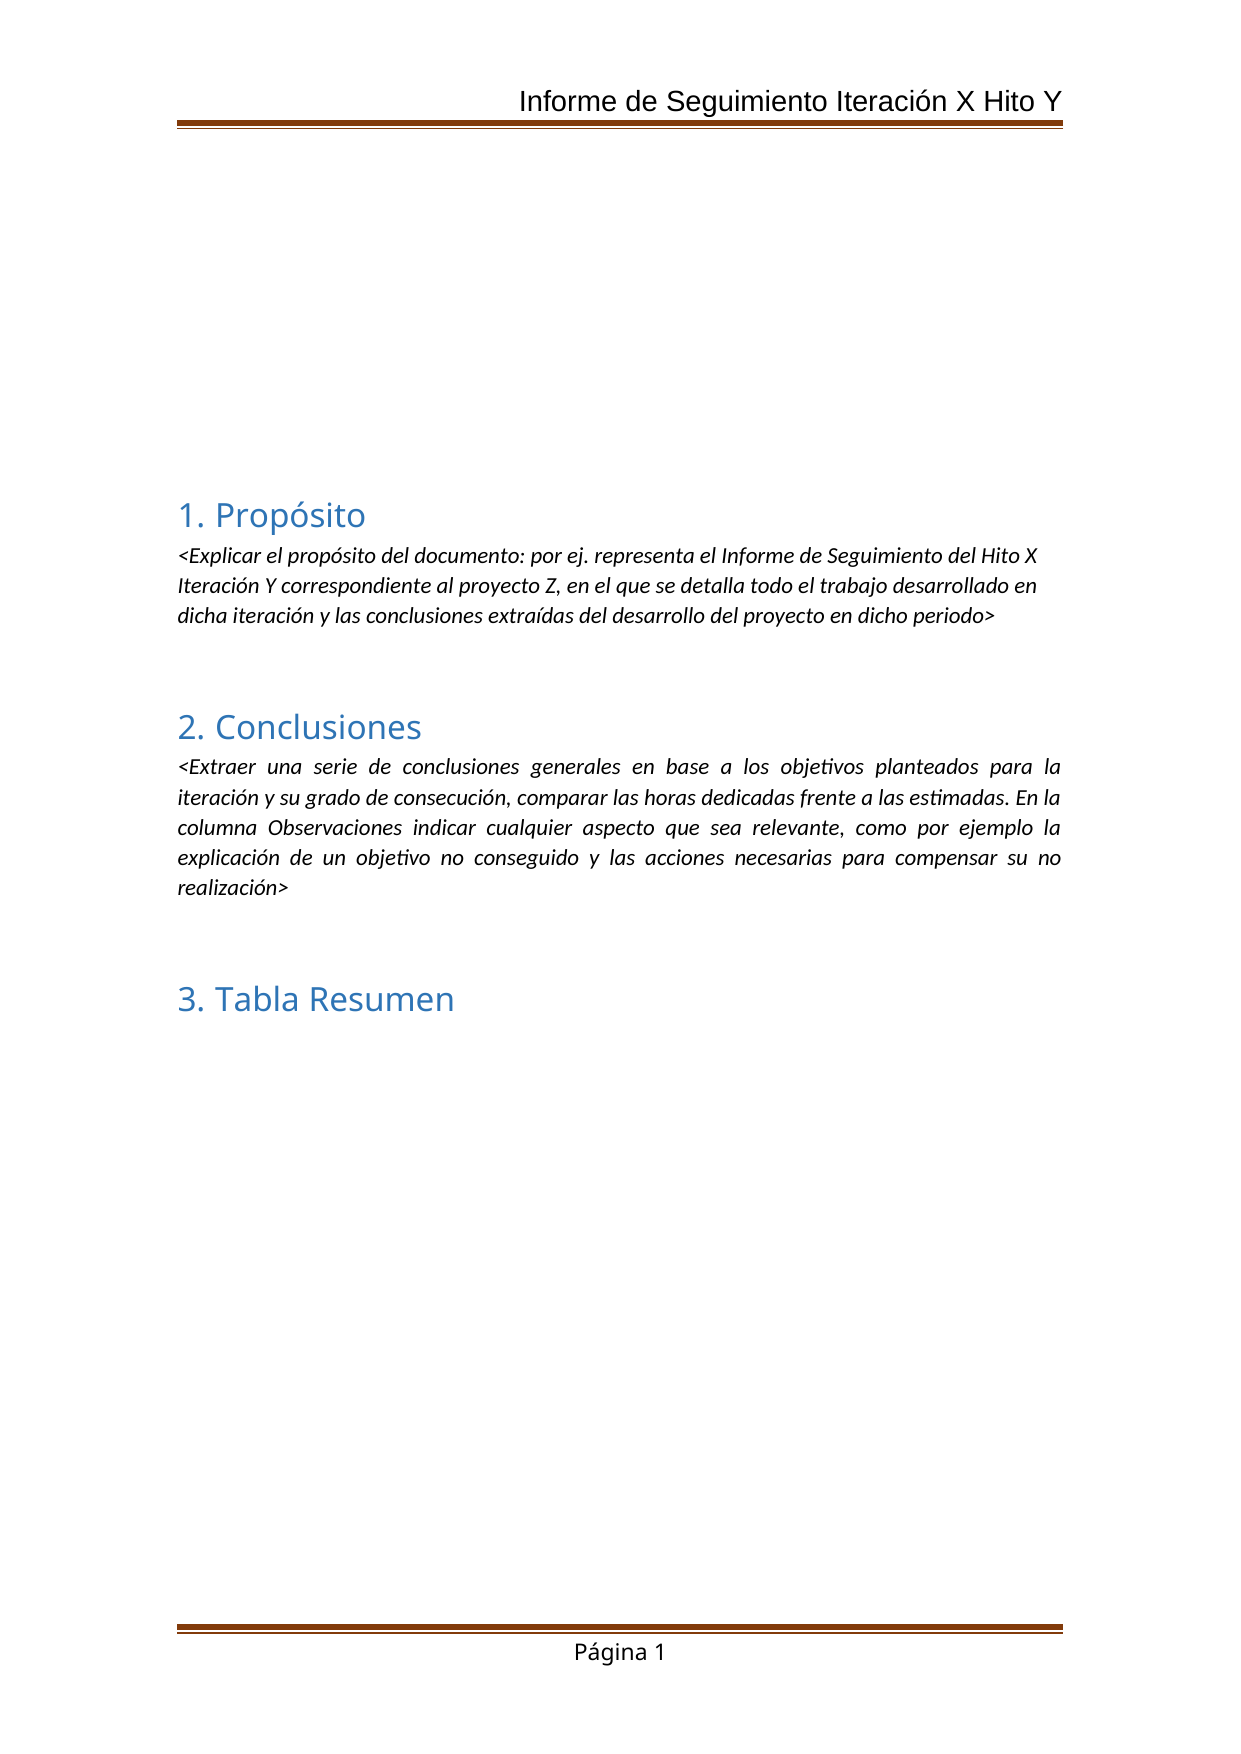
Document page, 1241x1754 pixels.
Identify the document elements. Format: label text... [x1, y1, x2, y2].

text <Explicar el propósito del documento: por ej. representa el Informe de Seguimiento del Hito X Iteración Y correspondiente al proyecto Z, en el que se detalla todo el trabajo desarrollado en dicha iteración y las conclusiones extraídas del desarrollo del proyecto en dicho periodo> [177, 541, 1063, 629]
text <Extraer una serie de conclusiones generales en base a los objetivos planteados para la iteración y su grado de consecución, comparar las horas dedicadas frente a las estimadas. En la columna Observaciones indicar cualquier aspecto que sea relevante, como por ejemplo la explicación de un objetivo no conseguido y las acciones necesarias para compensar su no realización> [177, 752, 1063, 901]
subtitle Tabla Resumen [177, 975, 1063, 1021]
subtitle Conclusiones [177, 703, 1063, 749]
subtitle Propósito [177, 492, 1063, 537]
